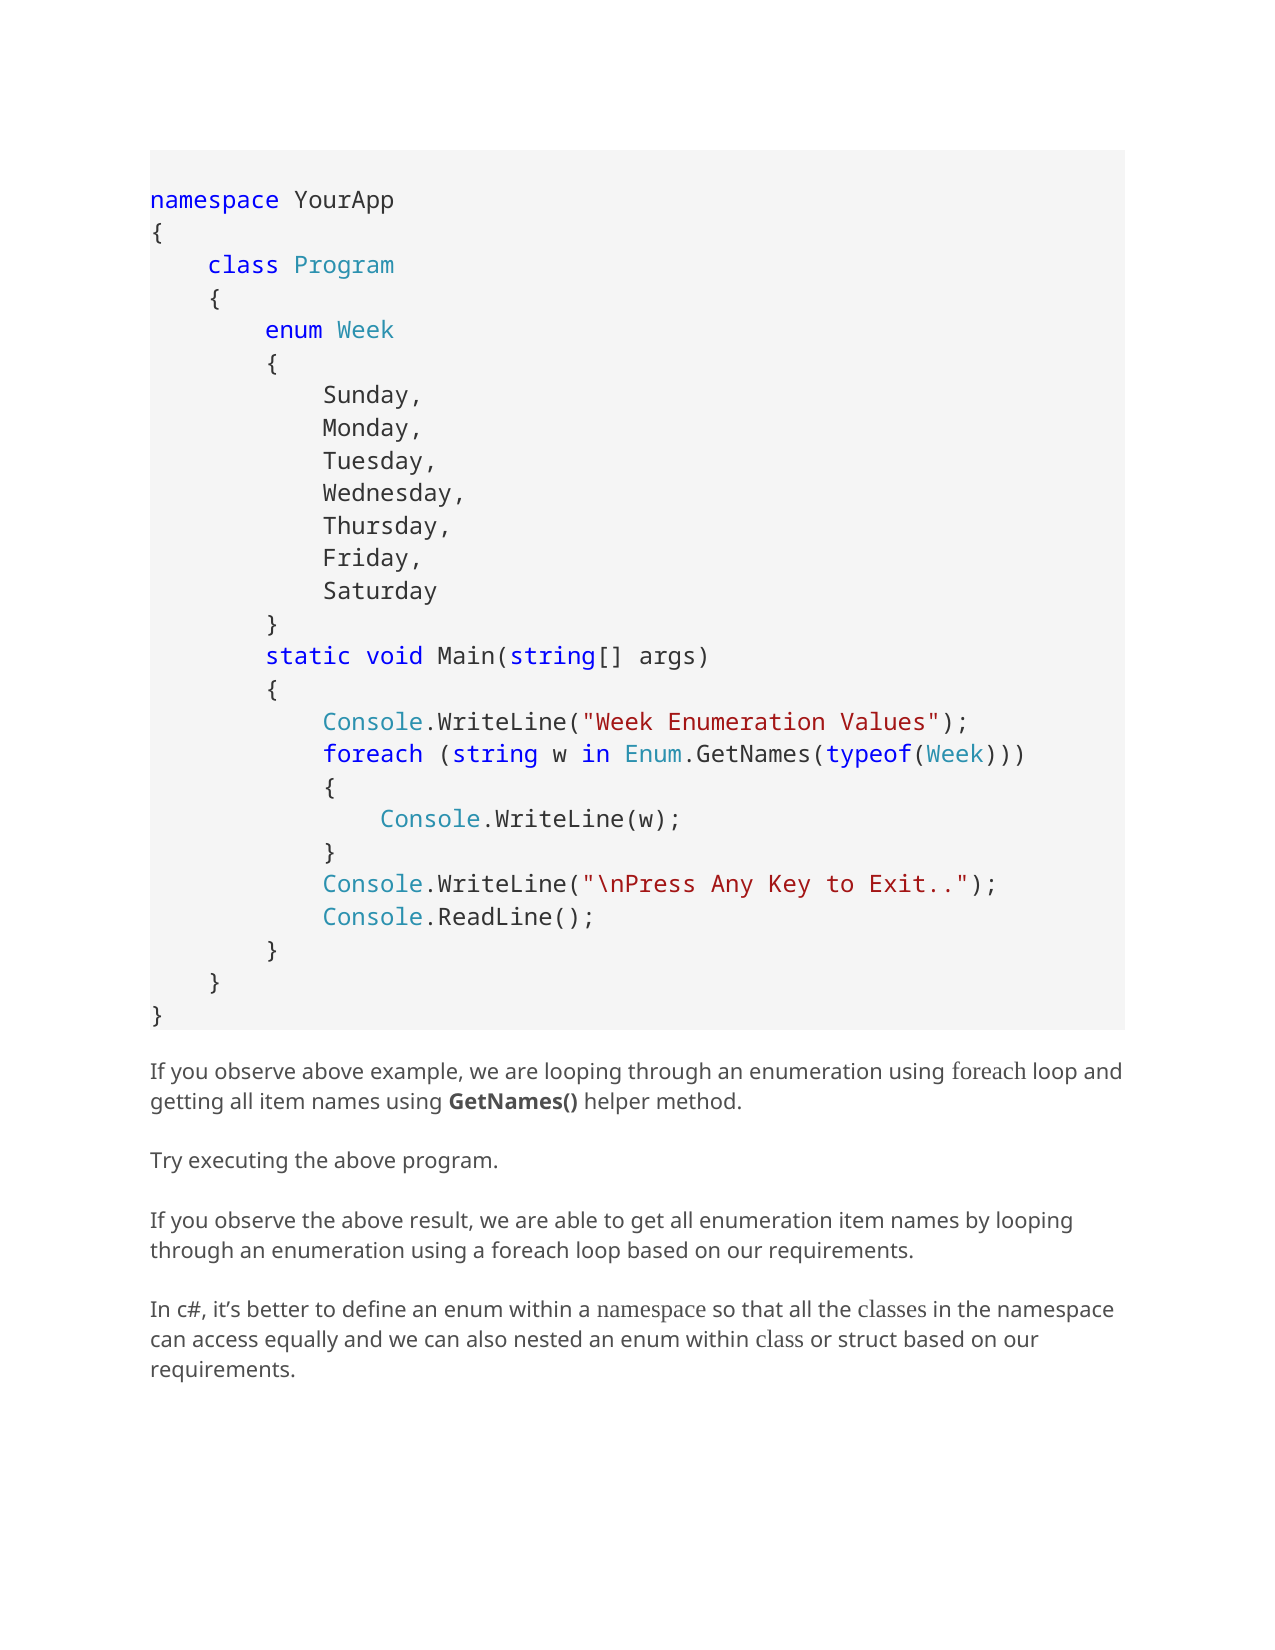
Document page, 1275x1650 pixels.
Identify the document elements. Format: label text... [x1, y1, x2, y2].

text Friday, [150, 541, 1125, 574]
text } [150, 835, 1125, 867]
text If you observe the above result, we are able to get all enumeration item names by looping through an enumeration using a foreach loop based on our requirements. [150, 1205, 1125, 1264]
text static void Main(string[] args) [150, 639, 1125, 672]
text Wednesday, [150, 476, 1125, 509]
text } [150, 965, 1125, 998]
text foreach (string w in Enum.GetNames(typeof(Week))) [150, 737, 1125, 769]
text { [150, 280, 1125, 313]
text Monday, [150, 411, 1125, 443]
text In c#, it’s better to define an enum within a namespace so that all the classes in the namespace can access equally and we can also nested an enum within class or struct based on our requirements. [150, 1294, 1125, 1384]
text Console.WriteLine("\nPress Any Key to Exit.."); [150, 867, 1125, 900]
text Thursday, [150, 509, 1125, 541]
text namespace YourApp [150, 183, 1125, 215]
text { [150, 215, 1125, 248]
text Sunday, [150, 378, 1125, 411]
text { [150, 346, 1125, 378]
text } [150, 606, 1125, 639]
text Console.WriteLine("Week Enumeration Values"); [150, 704, 1125, 737]
text Tuesday, [150, 443, 1125, 476]
text } [150, 998, 1125, 1030]
text class Program [150, 248, 1125, 280]
text enum Week [150, 313, 1125, 346]
text If you observe above example, we are looping through an enumeration using foreach loop and getting all item names using GetNames() helper method. [150, 1056, 1125, 1116]
text Try executing the above program. [150, 1145, 1125, 1175]
text Saturday [150, 574, 1125, 606]
text { [150, 769, 1125, 802]
text Console.ReadLine(); [150, 900, 1125, 932]
text { [150, 672, 1125, 704]
text Console.WriteLine(w); [150, 802, 1125, 835]
text } [150, 932, 1125, 965]
